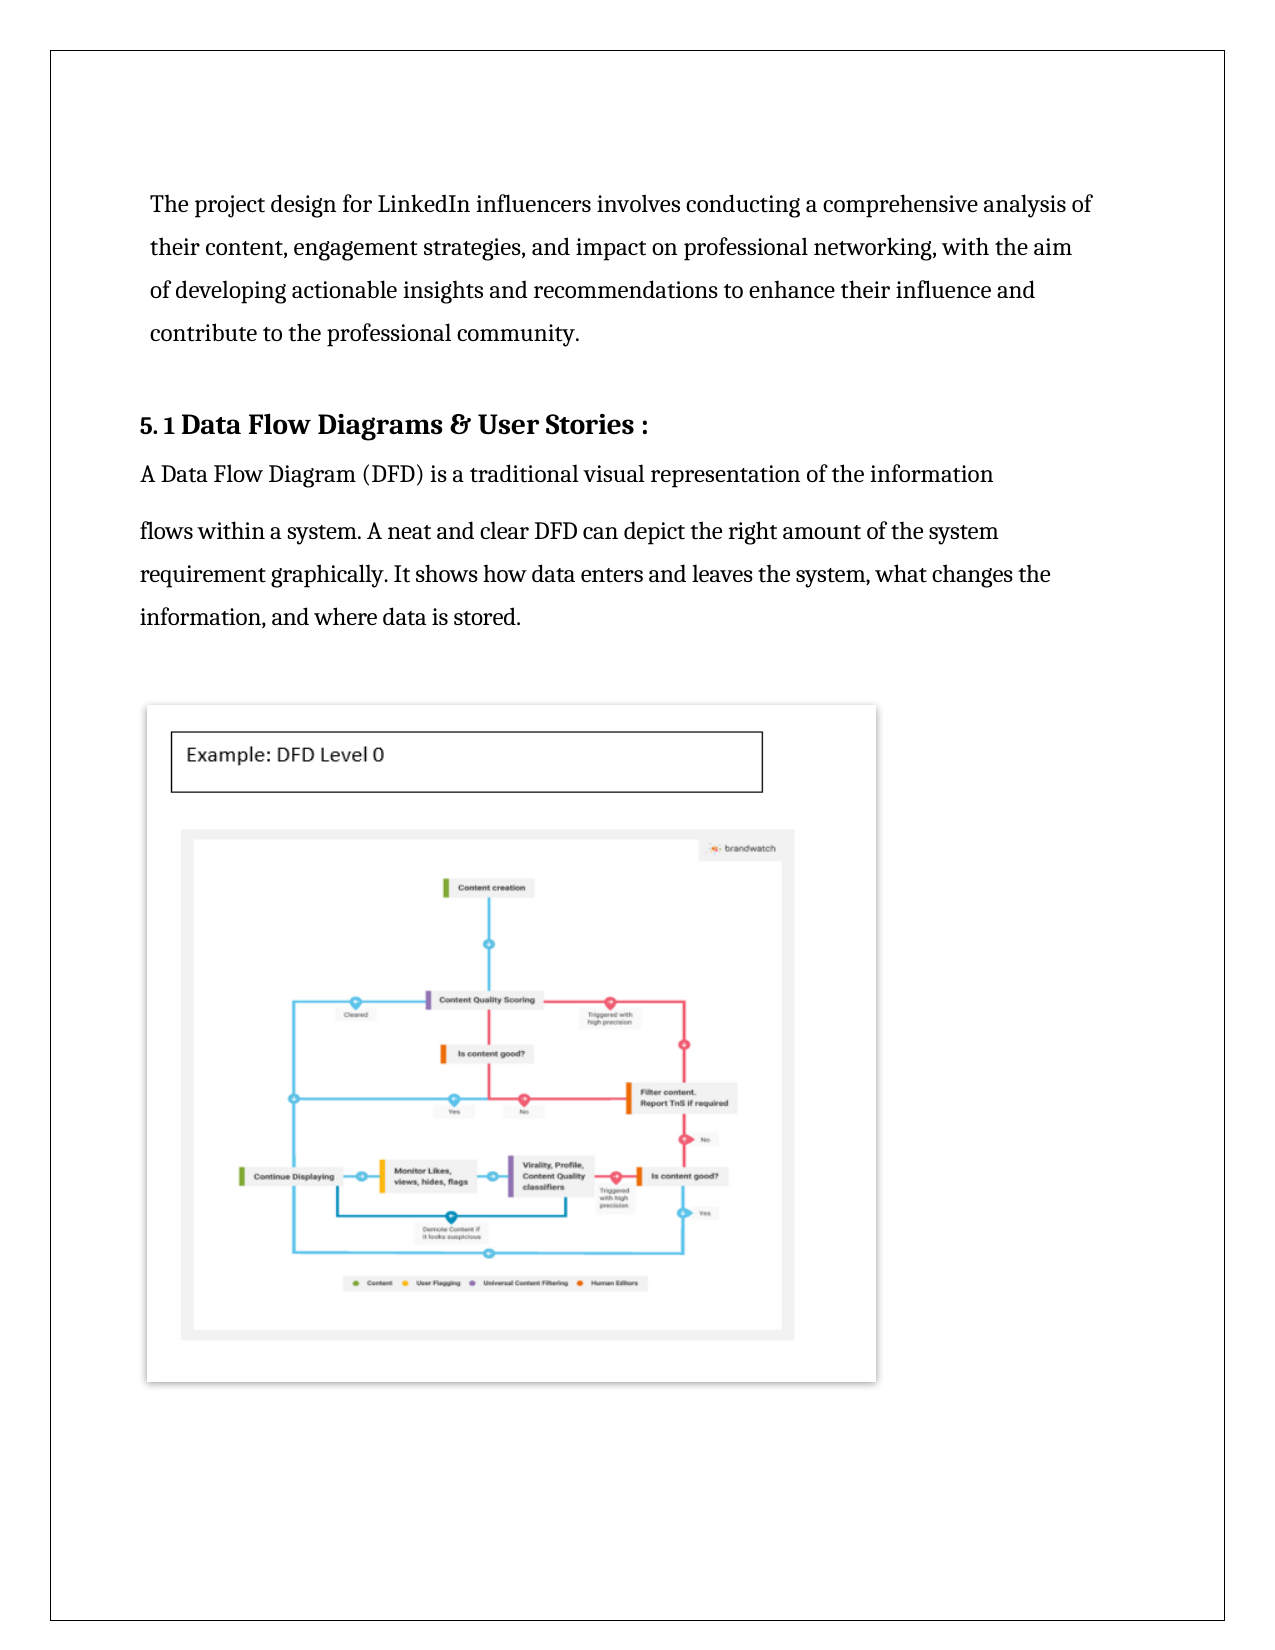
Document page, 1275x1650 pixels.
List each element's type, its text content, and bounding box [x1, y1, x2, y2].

text flows within a system. A neat and clear DFD can depict the right amount of the system requirement graphically. It shows how data enters and leaves the system, what changes the information, and where data is stored. [139, 517, 1096, 632]
picture [161, 720, 861, 1367]
subtitle The project design for LinkedIn influencers involves conducting a comprehensive analysis of their content, engagement strategies, and impact on professional networking, with the aim of developing actionable insights and recommendations to enhance their influence and contribute to the professional community. [150, 189, 1096, 348]
text 5. 1 Data Flow Diagrams & User Stories : [139, 408, 1096, 441]
text A Data Flow Diagram (DFD) is a traditional visual representation of the information [113, 460, 1065, 489]
